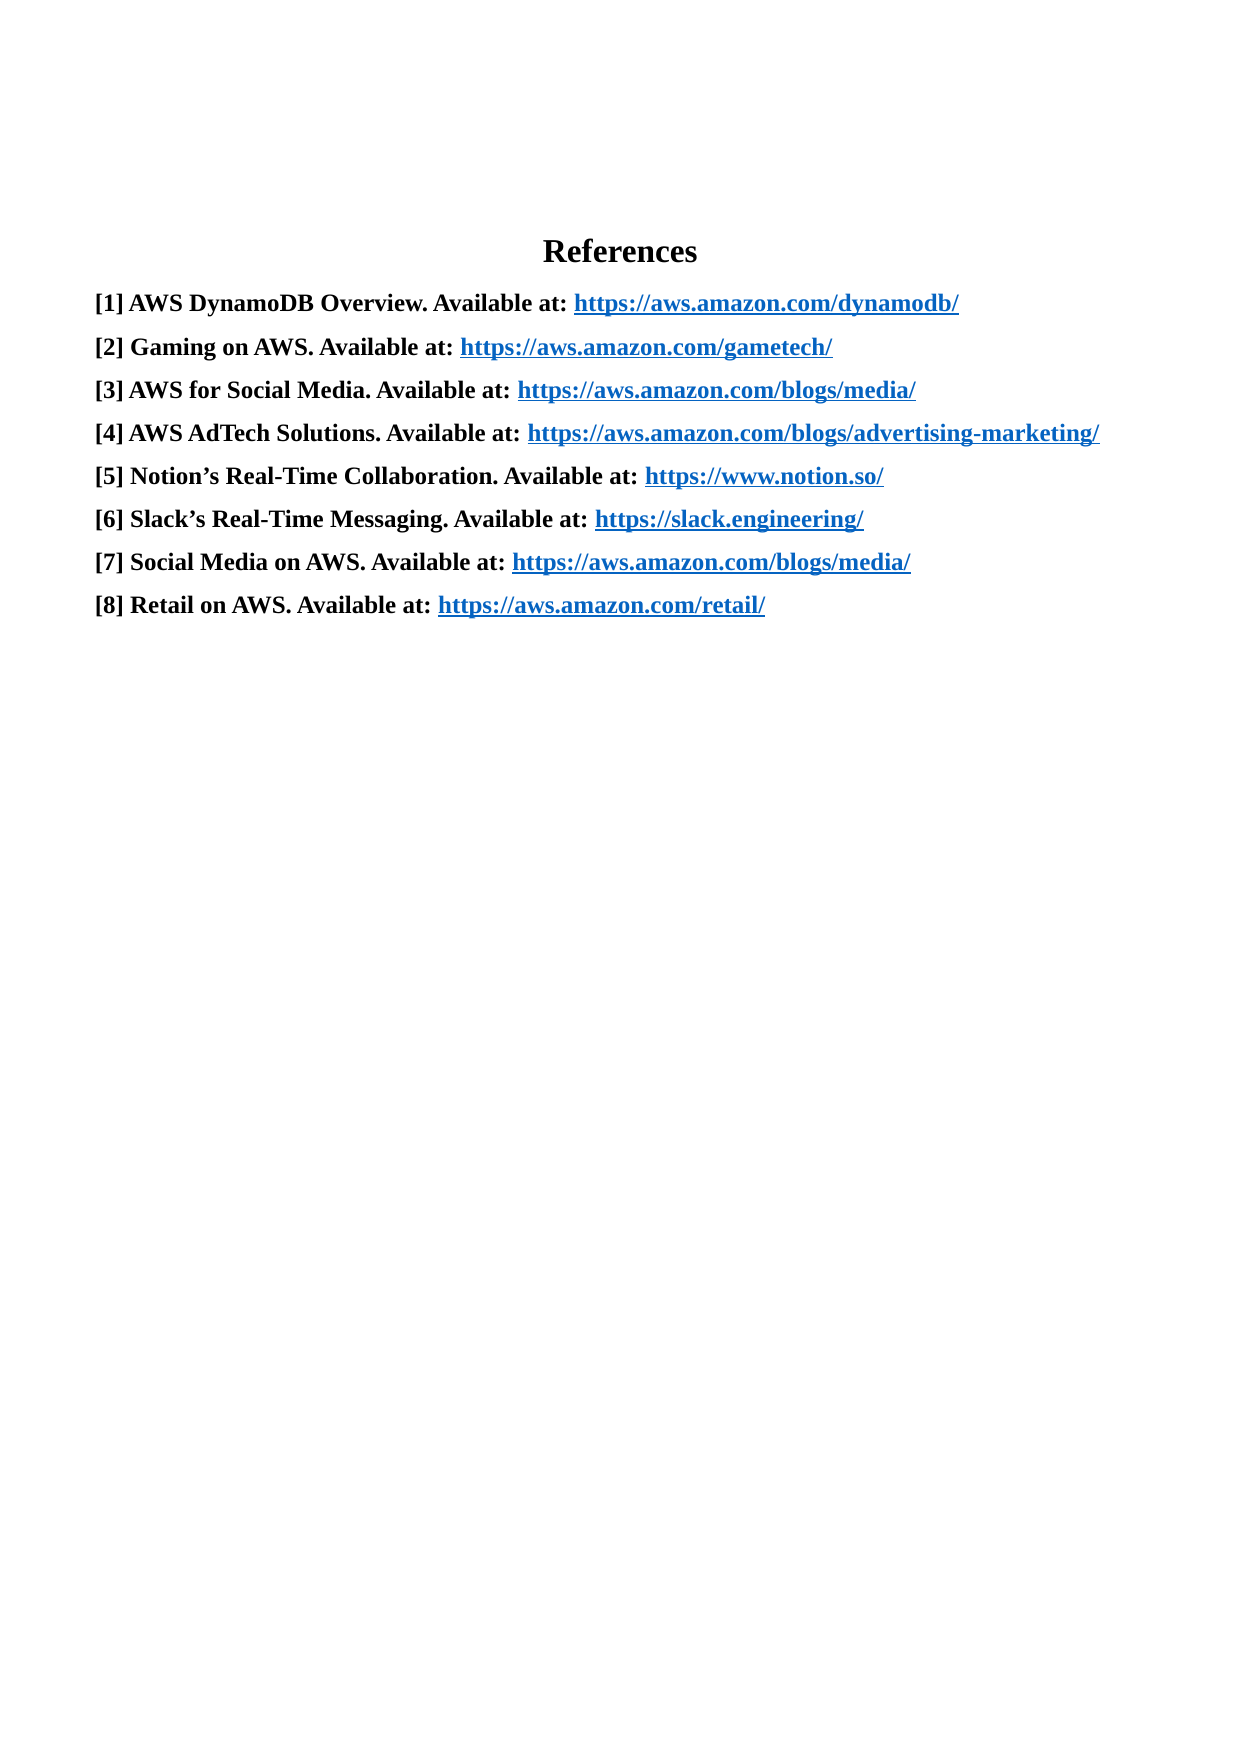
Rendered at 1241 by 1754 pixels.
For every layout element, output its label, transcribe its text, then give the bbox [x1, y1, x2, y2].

text [1] AWS DynamoDB Overview. Available at: https://aws.amazon.com/dynamodb/ [94, 288, 1146, 317]
text [7] Social Media on AWS. Available at: https://aws.amazon.com/blogs/media/ [94, 547, 1146, 576]
text References [94, 231, 1146, 269]
text [8] Retail on AWS. Available at: https://aws.amazon.com/retail/ [94, 590, 1146, 619]
text [3] AWS for Social Media. Available at: https://aws.amazon.com/blogs/media/ [94, 375, 1146, 403]
text [5] Notion’s Real-Time Collaboration. Available at: https://www.notion.so/ [94, 461, 1146, 490]
text [2] Gaming on AWS. Available at: https://aws.amazon.com/gametech/ [94, 332, 1146, 360]
text [6] Slack’s Real-Time Messaging. Available at: https://slack.engineering/ [94, 504, 1146, 533]
text [4] AWS AdTech Solutions. Available at: https://aws.amazon.com/blogs/advertising-marketing/ [94, 418, 1146, 447]
